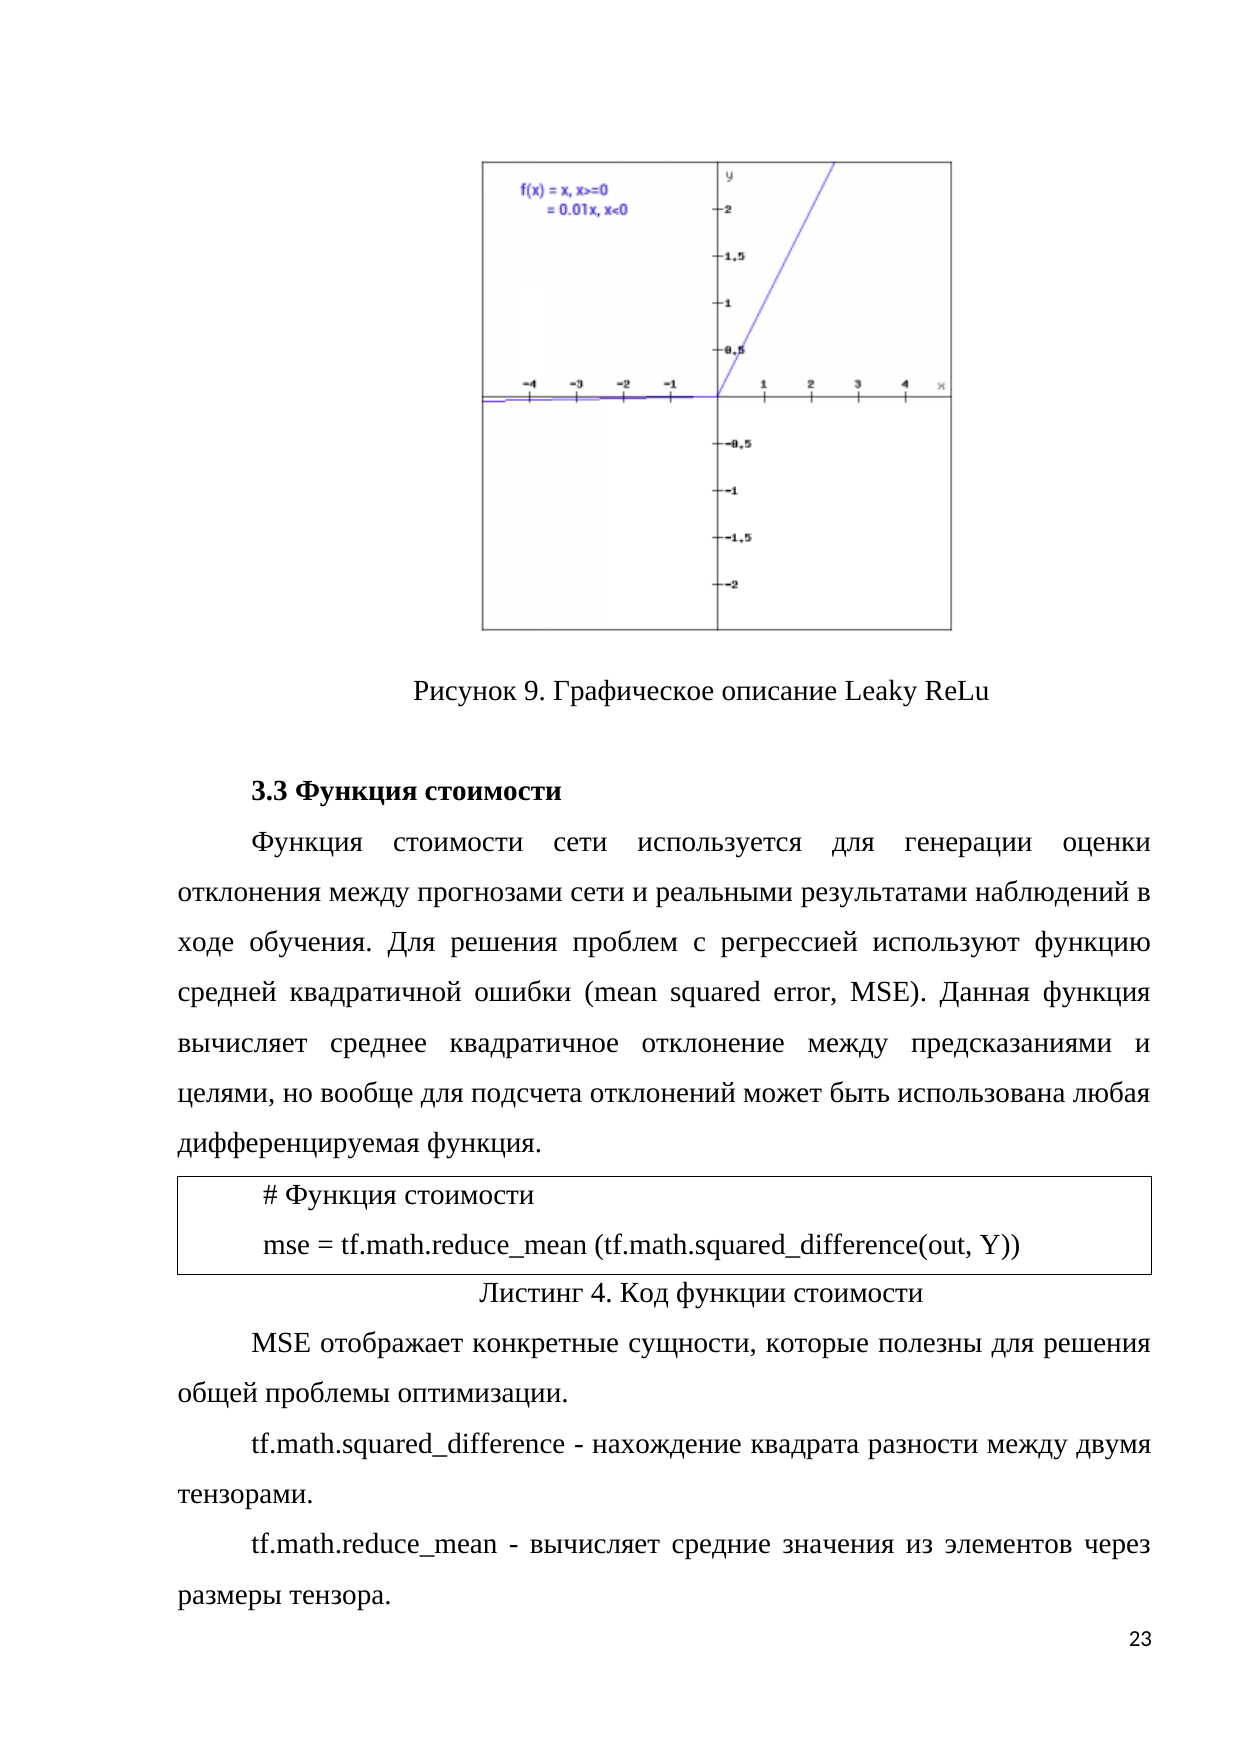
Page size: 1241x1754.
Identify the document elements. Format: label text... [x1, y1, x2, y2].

subtitle 3.3 Функция стоимости [177, 773, 1152, 807]
text tf.math.reduce_mean - вычисляет средние значения из элементов через размеры тензора. [177, 1526, 1152, 1610]
picture [396, 118, 1007, 659]
table_header # Функция стоимости mse = tf.math.reduce_mean (tf.math.squared_difference(out, Y)) [178, 1177, 1151, 1274]
text Листинг 4. Код функции стоимости [177, 1275, 1152, 1308]
text tf.math.squared_difference - нахождение квадрата разности между двумя тензорами. [177, 1426, 1152, 1510]
text MSE отображает конкретные сущности, которые полезны для решения общей проблемы оптимизации. [177, 1325, 1152, 1409]
text Функция стоимости сети используется для генерации оценки отклонения между прогнозами сети и реальными результатами наблюдений в ходе обучения. Для решения проблем с регрессией используют функцию средней квадратичной ошибки (mean squared error, MSE). Данная функция вычисляет среднее квадратичное отклонение между предсказаниями и целями, но вообще для подсчета отклонений может быть использована любая дифференцируемая функция. [177, 824, 1152, 1159]
text Рисунок 9. Графическое описание Leaky ReLu [177, 673, 1152, 706]
